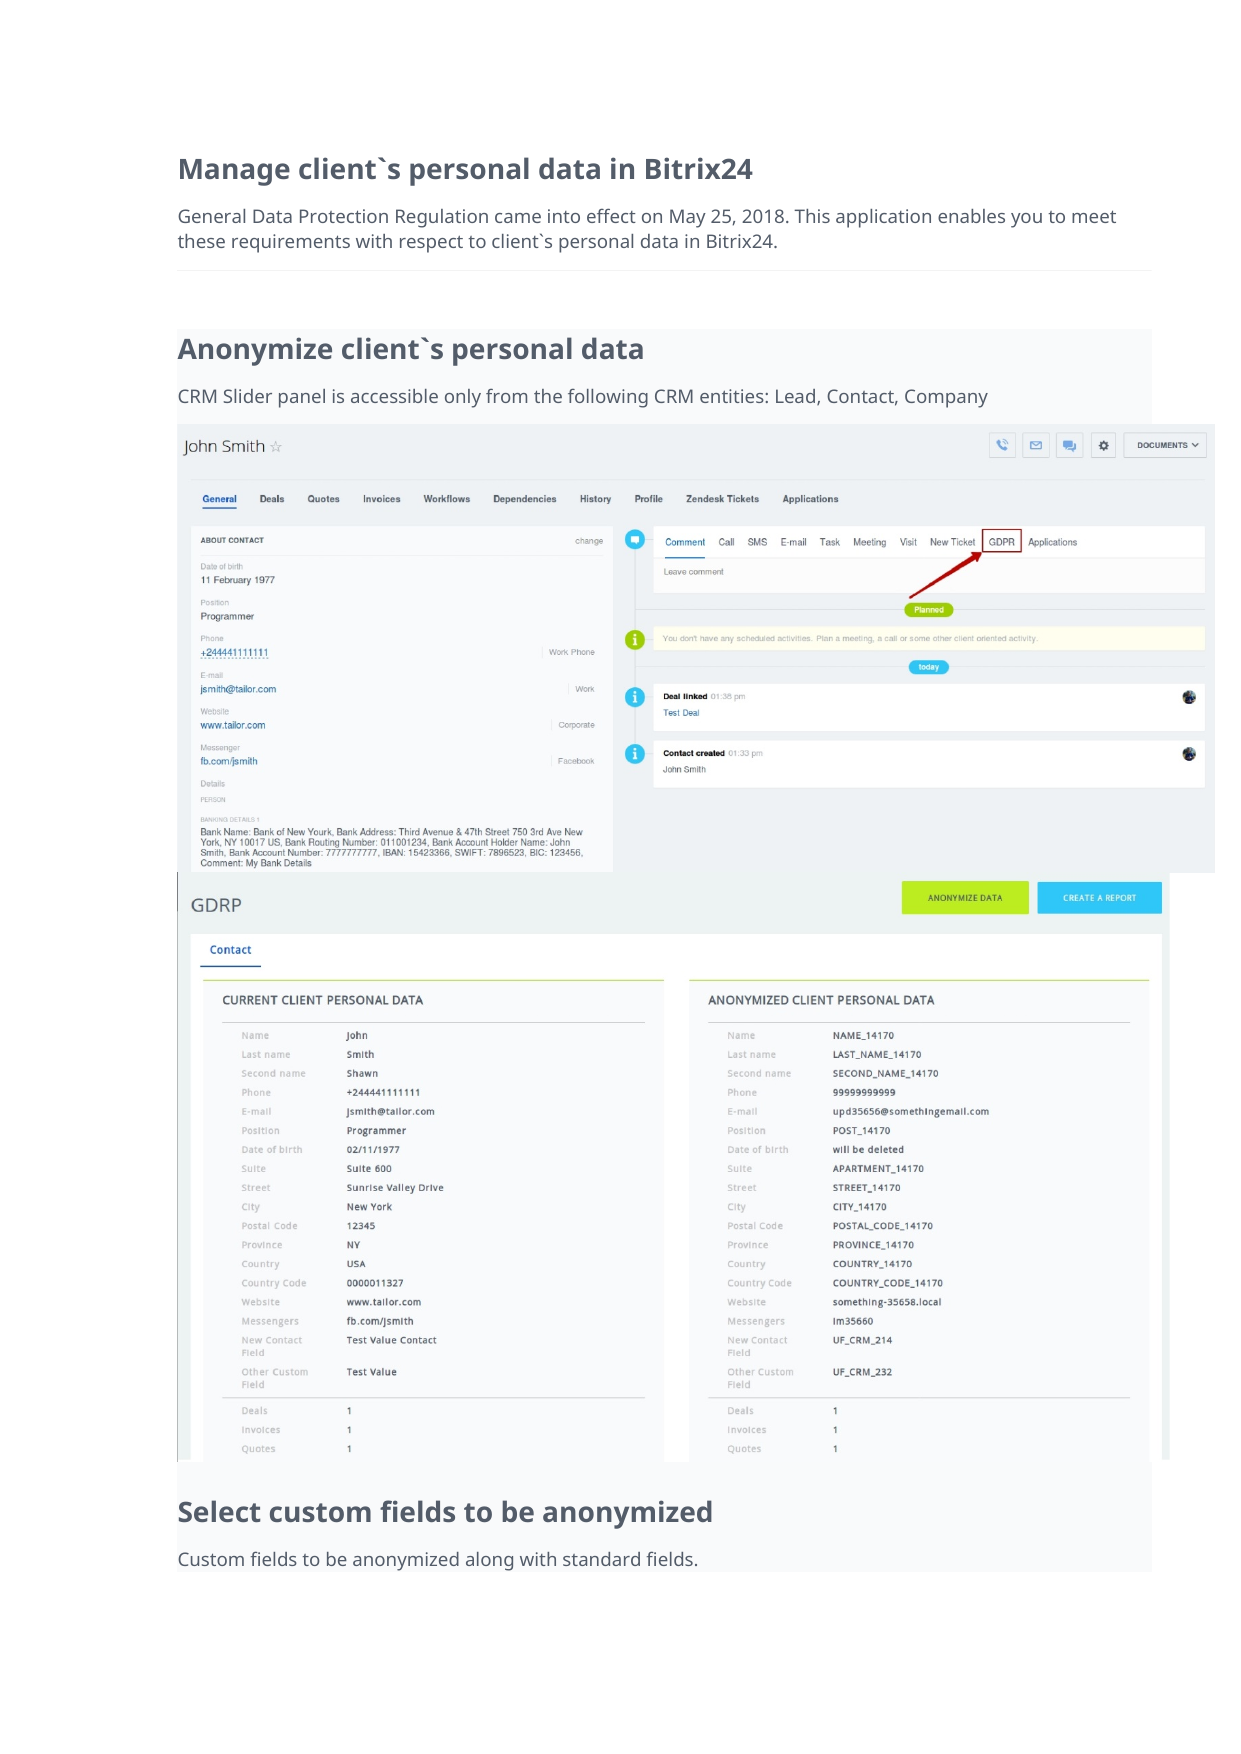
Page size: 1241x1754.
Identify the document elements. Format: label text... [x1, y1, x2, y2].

text Custom fields to be anonymized along with standard fields. [177, 1546, 1152, 1572]
text Manage client`s personal data in Bitrix24 [177, 149, 1152, 188]
picture [177, 424, 1215, 1462]
text Anonymize client`s personal data [177, 329, 1152, 368]
text General Data Protection Regulation came into effect on May 25, 2018. This application enables you to meet these requirements with respect to client`s personal data in Bitrix24. [177, 203, 1152, 254]
text CRM Slider panel is accessible only from the following CRM entities: Lead, Contact, Company [177, 383, 1152, 409]
text Select custom fields to be anonymized [177, 1492, 1152, 1531]
